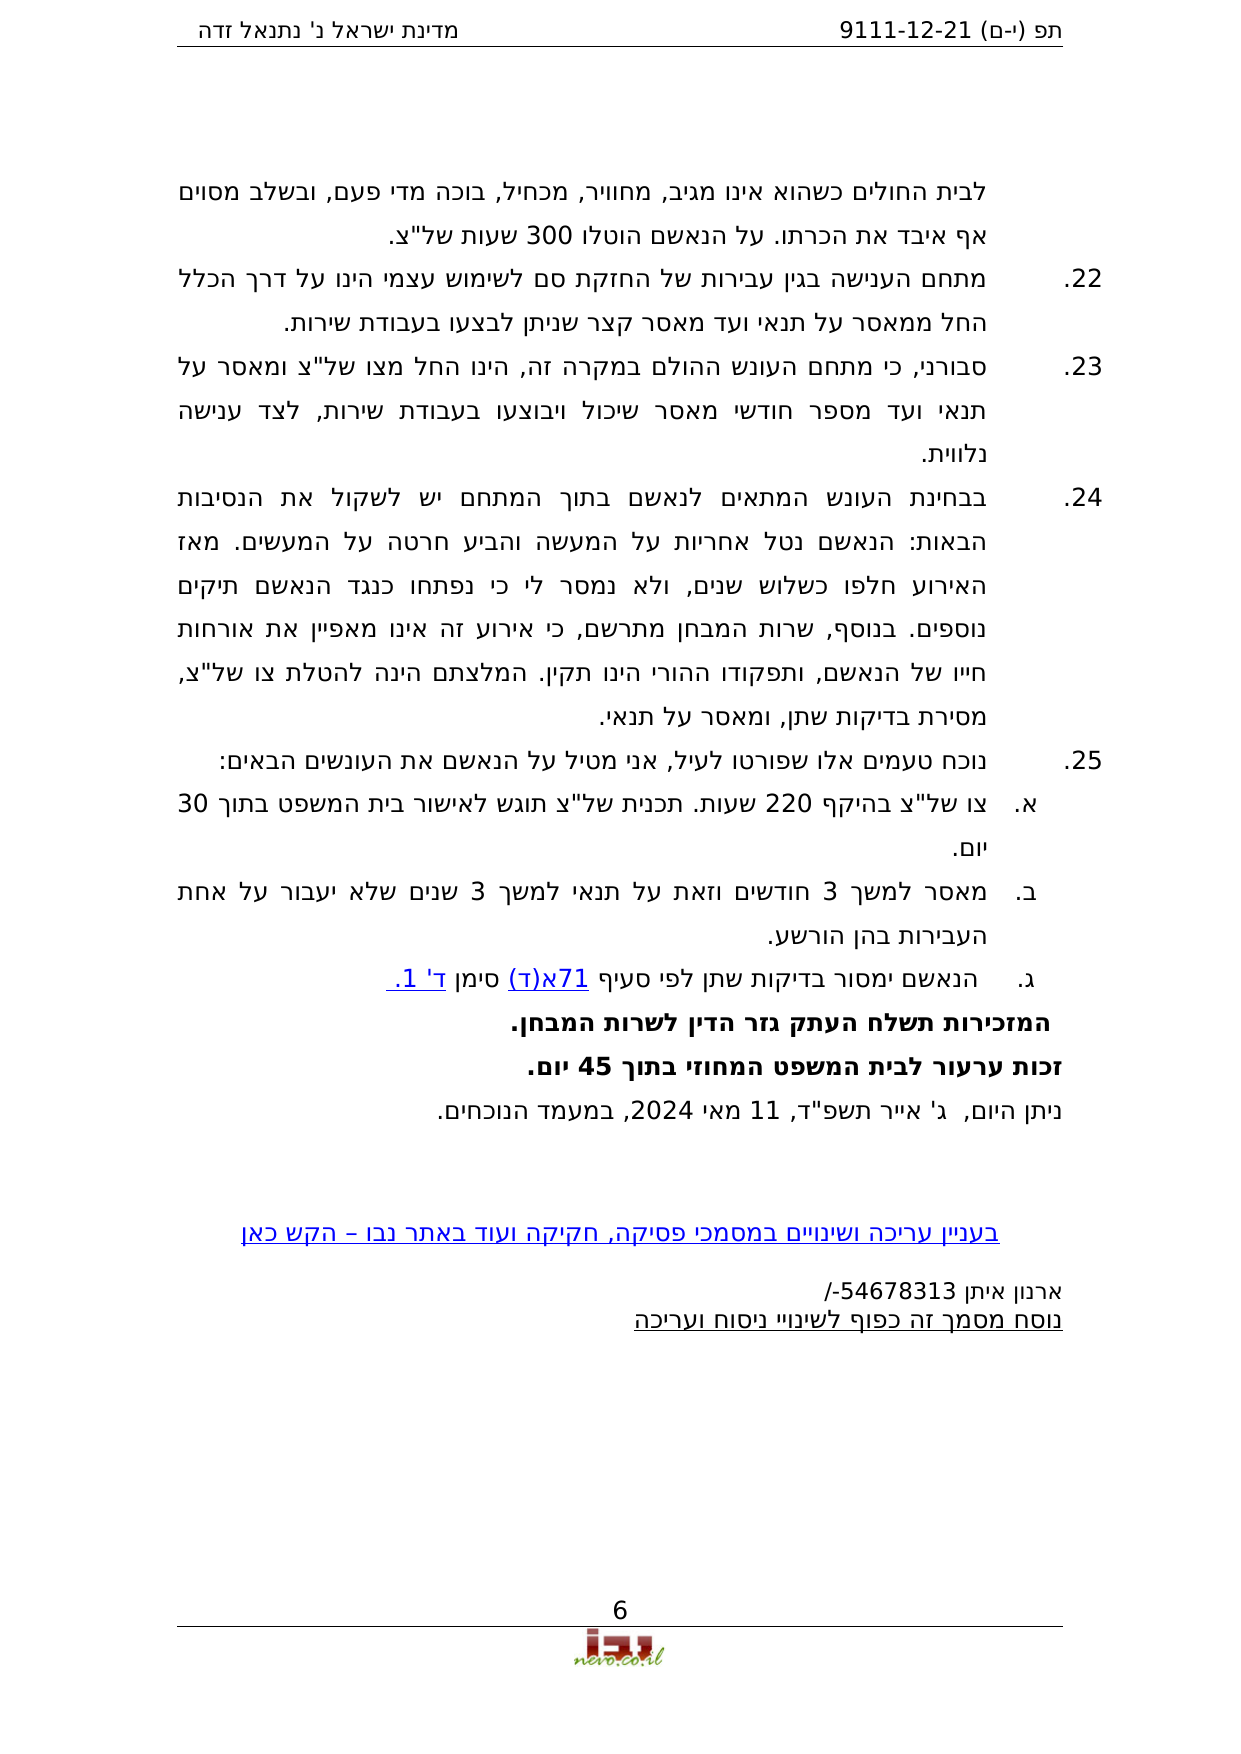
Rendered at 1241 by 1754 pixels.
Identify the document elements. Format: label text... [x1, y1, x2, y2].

list צו של"צ בהיקף 220 שעות. תכנית של"צ תוגש לאישור בית המשפט בתוך 30 יום. [177, 790, 1026, 863]
text בעניין עריכה ושינויים במסמכי פסיקה, חקיקה ועוד באתר נבו – הקש כאן [177, 1218, 1063, 1247]
text ארנון איתן 54678313-/ [177, 1278, 1063, 1305]
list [177, 177, 1063, 250]
picture [574, 1628, 666, 1667]
text נוסח מסמך זה כפוף לשינויי ניסוח ועריכה [177, 1305, 1063, 1334]
list מאסר למשך 3 חודשים וזאת על תנאי למשך 3 שנים שלא יעבור על אחת העבירות בהן הורשע. [177, 877, 1026, 950]
list בבחינת העונש המתאים לנאשם בתוך המתחם יש לשקול את הנסיבות הבאות: הנאשם נטל אחריות על המעשה והביע חרטה על המעשים. מאז האירוע חלפו כשלוש שנים, ולא נמסר לי כי נפתחו כנגד הנאשם תיקים נוספים. בנוסף, שרות המבחן מתרשם, כי אירוע זה אינו מאפיין את אורחות חייו של הנאשם, ותפקודו ההורי הינו תקין. המלצתם הינה להטלת צו של"צ, מסירת בדיקות שתן, ומאסר על תנאי. [177, 483, 1063, 731]
text 54678313המזכירות תשלח העתק גזר הדין לשרות המבחן. [177, 1008, 1063, 1038]
list 5129371הנאשם ימסור בדיקות שתן לפי סעיף 71א(ד) סימן ד' 1. [177, 965, 1026, 994]
list נוכח טעמים אלו שפורטו לעיל, אני מטיל על הנאשם את העונשים הבאים: [177, 746, 1063, 775]
list סבורני, כי מתחם העונש ההולם במקרה זה, הינו החל מצו של"צ ומאסר על תנאי ועד מספר חודשי מאסר שיכול ויבוצעו בעבודת שירות, לצד ענישה נלווית. [177, 352, 1063, 469]
list מתחם הענישה בגין עבירות של החזקת סם לשימוש עצמי הינו על דרך הכלל החל ממאסר על תנאי ועד מאסר קצר שניתן לבצעו בעבודת שירות. [177, 265, 1063, 338]
text ניתן היום, ג' אייר תשפ"ד, 11 מאי 2024, במעמד הנוכחים. [177, 1096, 1063, 1125]
text זכות ערעור לבית המשפט המחוזי בתוך 45 יום. [177, 1052, 1063, 1081]
